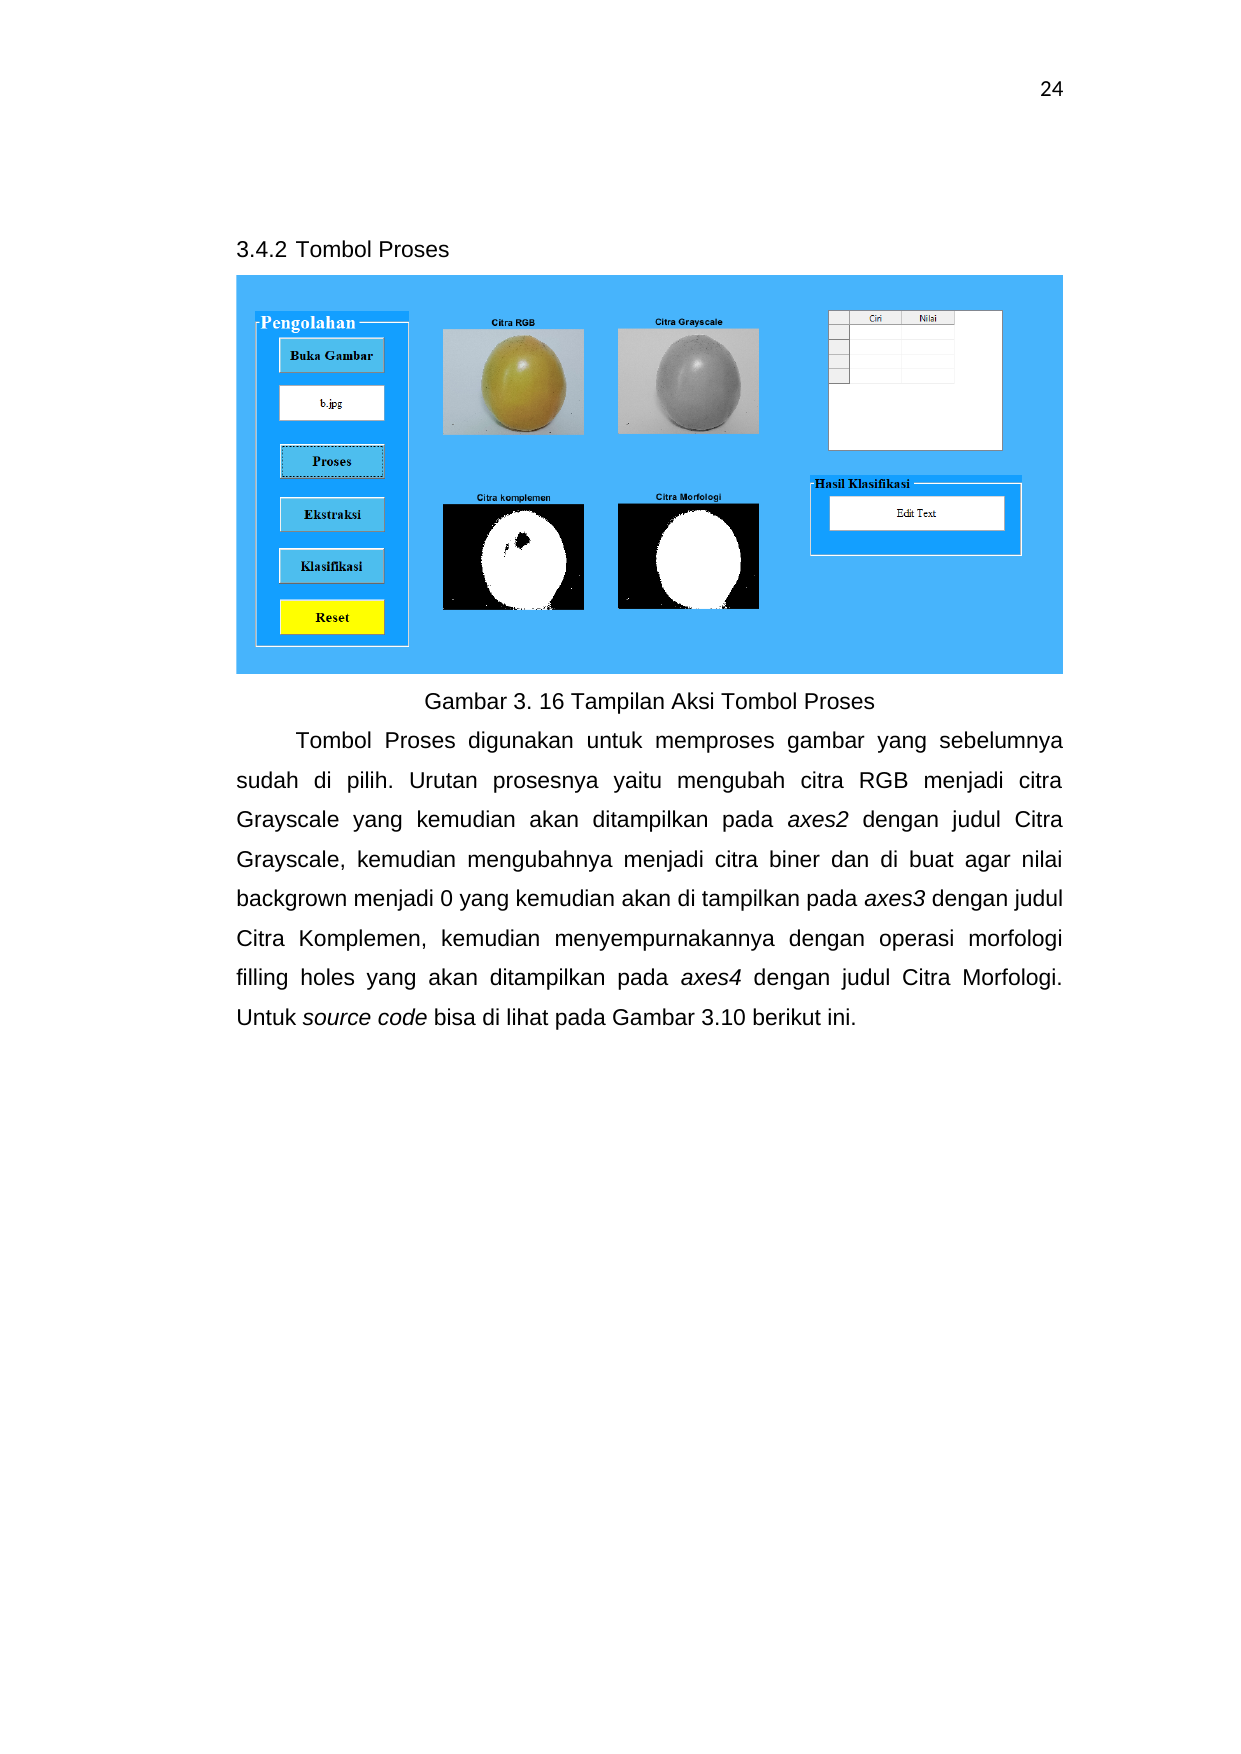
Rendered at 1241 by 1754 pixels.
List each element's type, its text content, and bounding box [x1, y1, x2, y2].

text Tombol Proses digunakan untuk memproses gambar yang sebelumnya sudah di pilih. Urutan prosesnya yaitu mengubah citra RGB menjadi citra Grayscale yang kemudian akan ditampilkan pada axes2 dengan judul Citra Grayscale, kemudian mengubahnya menjadi citra biner dan di buat agar nilai backgrown menjadi 0 yang kemudian akan di tampilkan pada axes3 dengan judul Citra Komplemen, kemudian menyempurnakannya dengan operasi morfologi filling holes yang akan ditampilkan pada axes4 dengan judul Citra Morfologi. Untuk source code bisa di lihat pada Gambar 3.10 berikut ini. [236, 727, 1063, 1030]
picture [236, 275, 1063, 674]
text Gambar 3. 16 Tampilan Aksi Tombol Proses [236, 688, 1063, 714]
list Tombol Proses [236, 236, 1063, 263]
